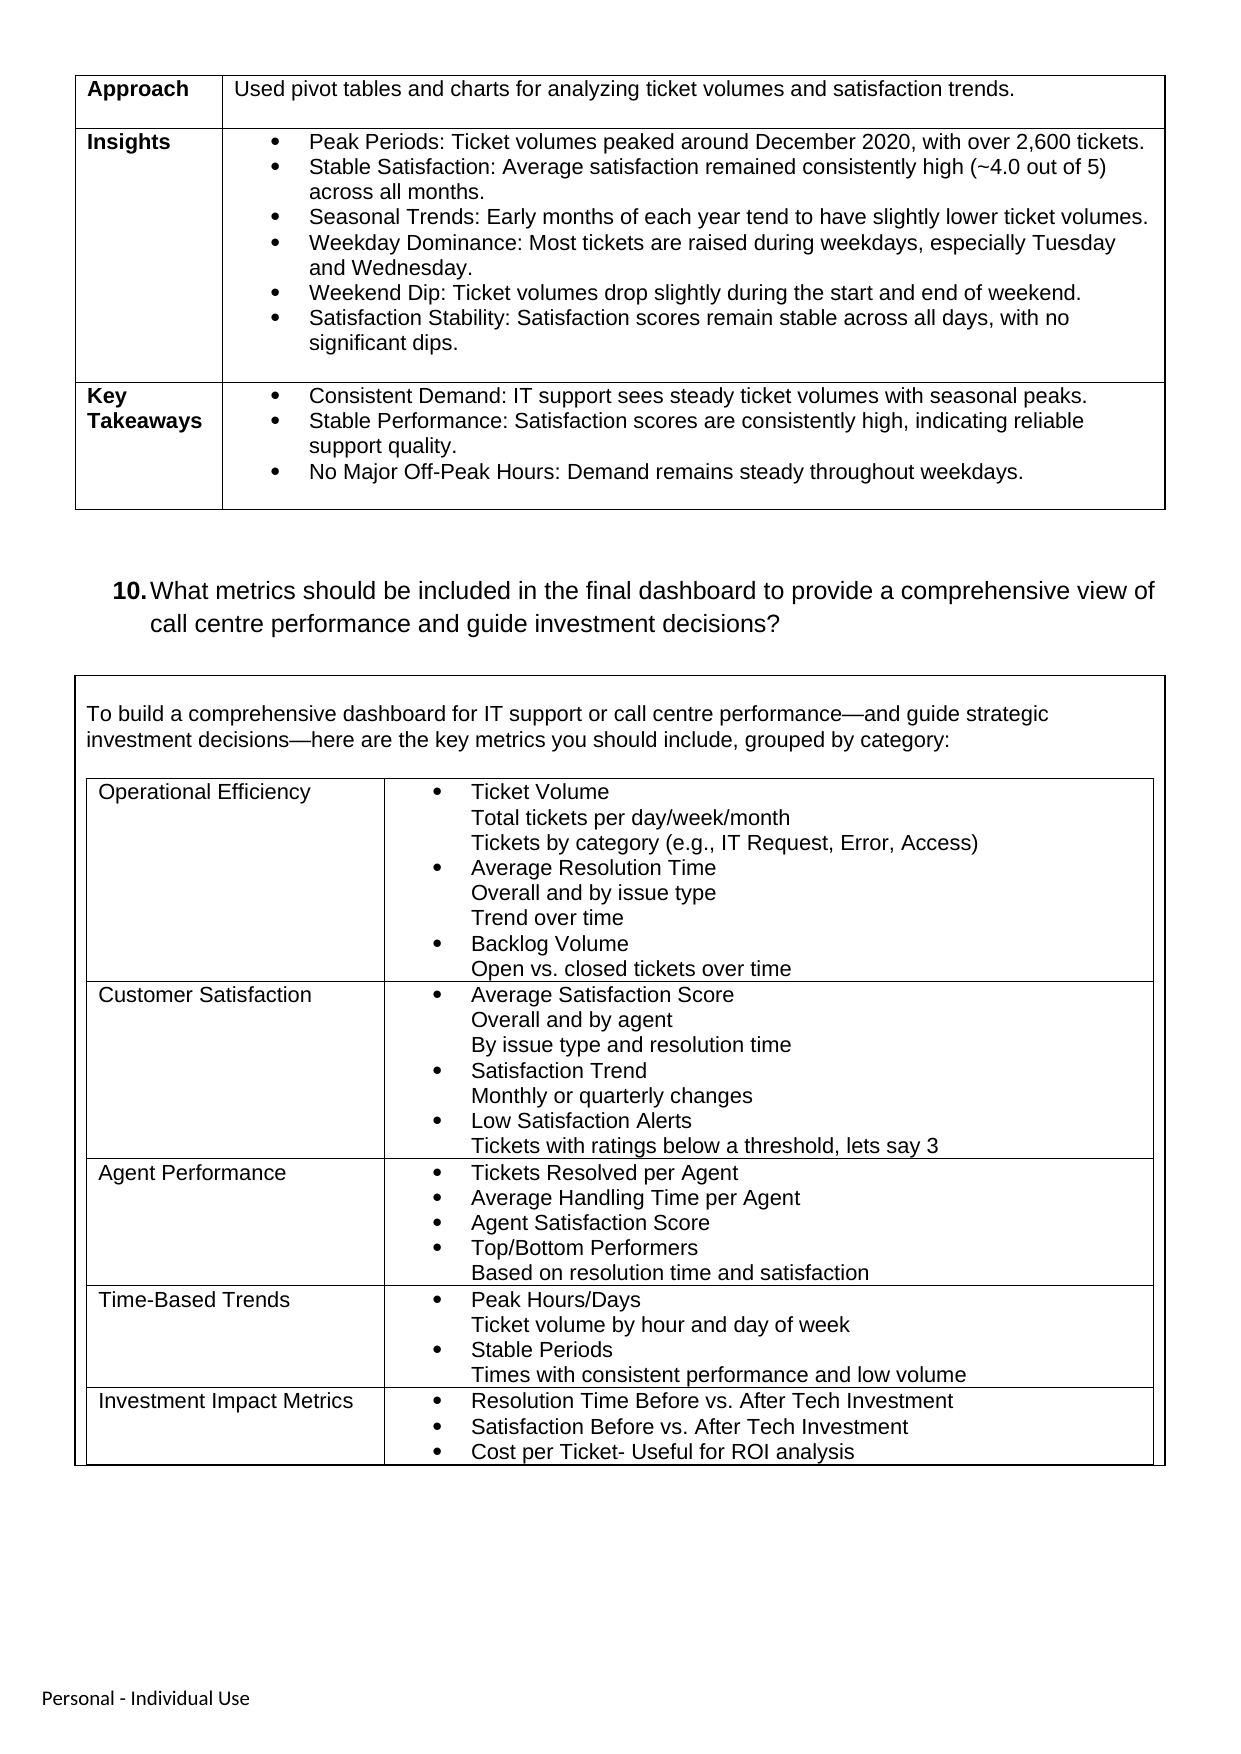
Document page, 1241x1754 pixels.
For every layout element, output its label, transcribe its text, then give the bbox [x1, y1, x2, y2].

table_cell Consistent Demand: IT support sees steady ticket volumes with seasonal peaks. Stable Performance: Satisfaction scores are consistently high, indicating reliable support quality. No Major Off-Peak Hours: Demand remains steady throughout weekdays. [223, 383, 1164, 509]
table_cell Insights [76, 129, 222, 382]
table_cell Key Takeaways [76, 383, 222, 509]
table_cell Peak Periods: Ticket volumes peaked around December 2020, with over 2,600 tickets. Stable Satisfaction: Average satisfaction remained consistently high (~4.0 out of 5) across all months. Seasonal Trends: Early months of each year tend to have slightly lower ticket volumes. Weekday Dominance: Most tickets are raised during weekdays, especially Tuesday and Wednesday. Weekend Dip: Ticket volumes drop slightly during the start and end of weekend. Satisfaction Stability: Satisfaction scores remain stable across all days, with no significant dips. [223, 129, 1164, 382]
list What metrics should be included in the final dashboard to provide a comprehensive view of call centre performance and guide investment decisions? [112, 576, 1165, 638]
table_header To build a comprehensive dashboard for IT support or call centre performance—and guide strategic investment decisions—here are the key metrics you should include, grouped by category: [76, 676, 1164, 1465]
table_cell Used pivot tables and charts for analyzing ticket volumes and satisfaction trends. [223, 76, 1164, 128]
table_cell Approach [76, 76, 222, 128]
